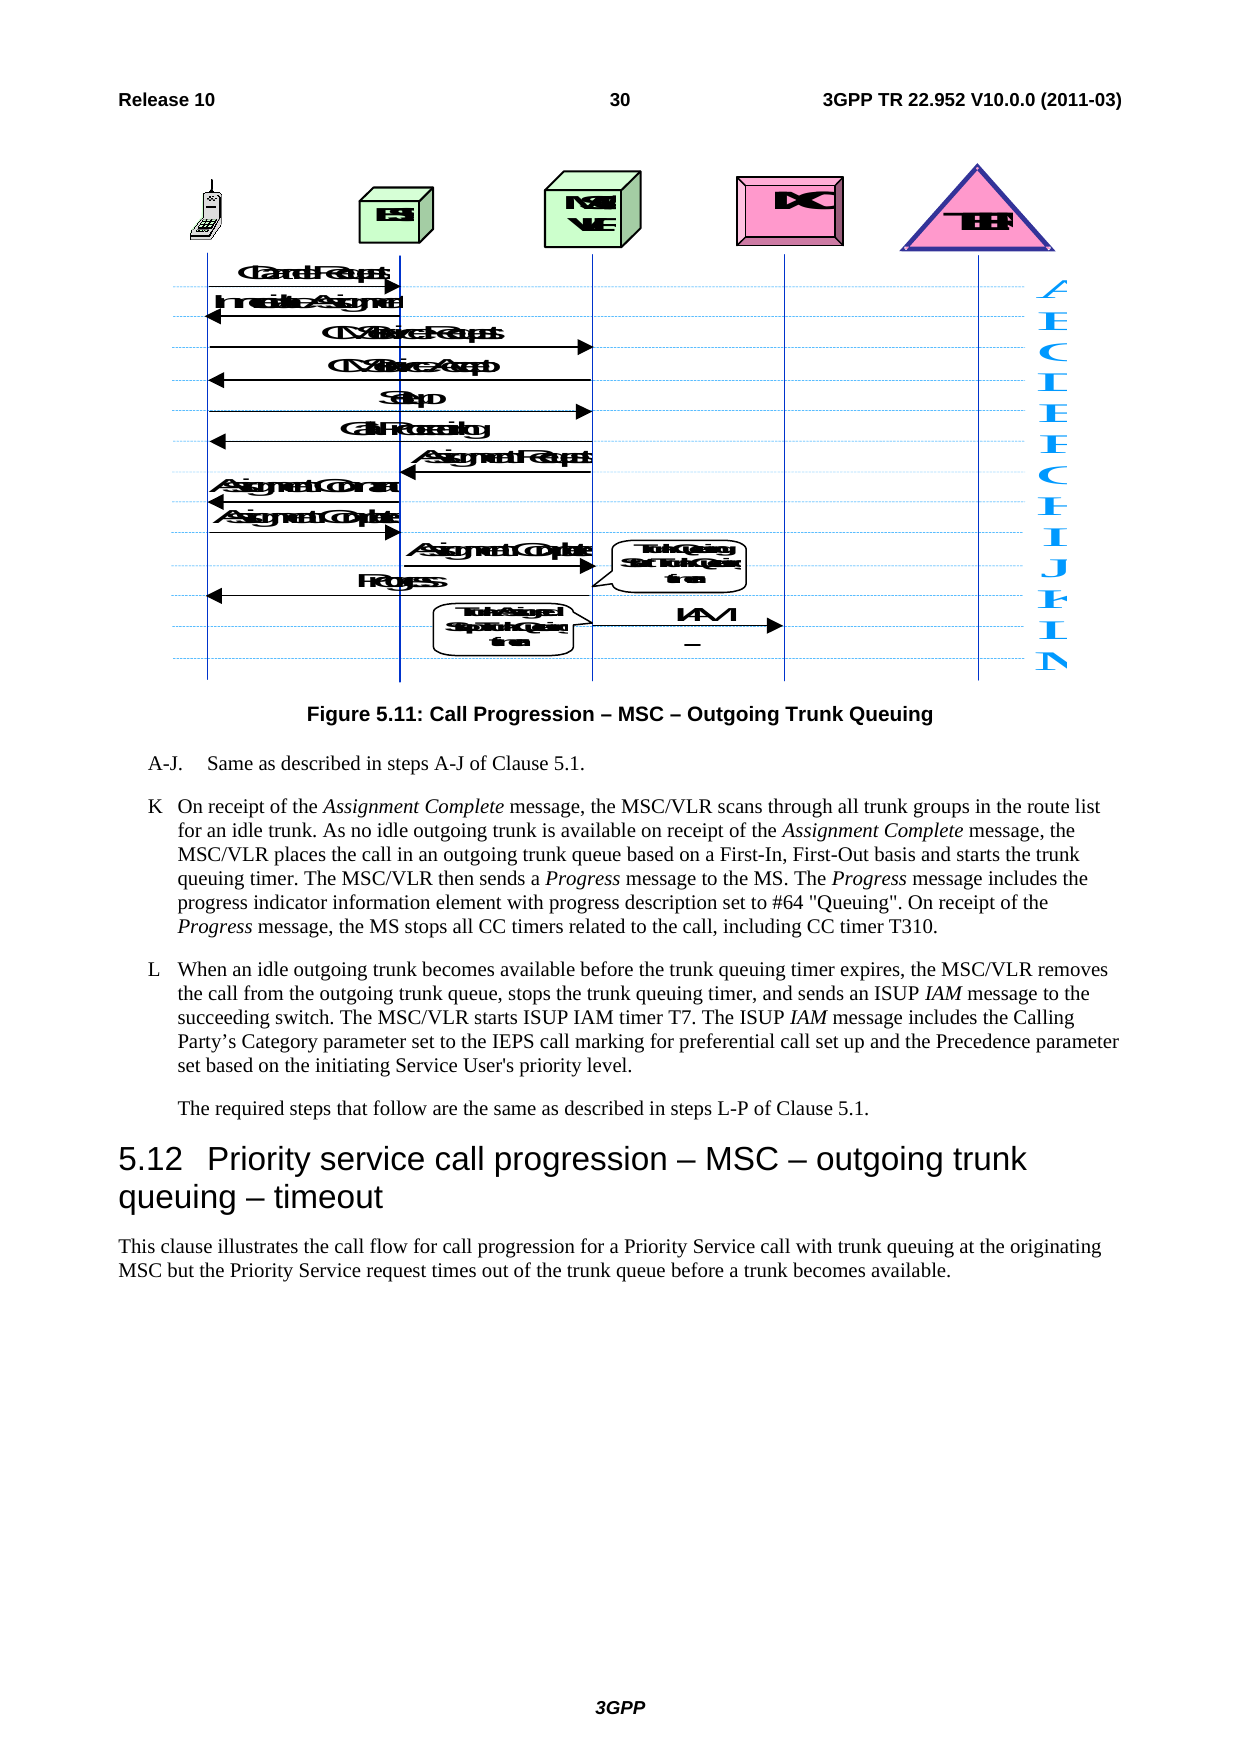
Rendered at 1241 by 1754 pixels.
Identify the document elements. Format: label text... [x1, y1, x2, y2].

text A-J. Same as described in steps A-J of Clause 5.1. [148, 751, 1122, 775]
text K On receipt of the Assignment Complete message, the MSC/VLR scans through all trunk groups in the route list for an idle trunk. As no idle outgoing trunk is available on receipt of the Assignment Complete message, the MSC/VLR places the call in an outgoing trunk queue based on a First-In, First-Out basis and starts the trunk queuing timer. The MSC/VLR then sends a Progress message to the MS. The Progress message includes the progress indicator information element with progress description set to #64 "Queuing". On receipt of the Progress message, the MS stops all CC timers related to the call, including CC timer T310. [148, 794, 1122, 938]
text L When an idle outgoing trunk becomes available before the trunk queuing timer expires, the MSC/VLR removes the call from the outgoing trunk queue, stops the trunk queuing timer, and sends an ISUP IAM message to the succeeding switch. The MSC/VLR starts ISUP IAM timer T7. The ISUP IAM message includes the Calling Party’s Category parameter set to the IEPS call marking for preferential call set up and the Precedence parameter set based on the initiating Service User's priority level. [148, 957, 1122, 1077]
text Figure 5.11: Call Progression – MSC – Outgoing Trunk Queuing [118, 702, 1122, 726]
subtitle 5.12 Priority service call progression – MSC – outgoing trunk queuing – timeout [118, 1139, 1122, 1216]
text This clause illustrates the call flow for call progression for a Priority Service call with trunk queuing at the originating MSC but the Priority Service request times out of the trunk queue before a trunk becomes available. [118, 1234, 1122, 1282]
text The required steps that follow are the same as described in steps L-P of Clause 5.1. [177, 1096, 1122, 1120]
